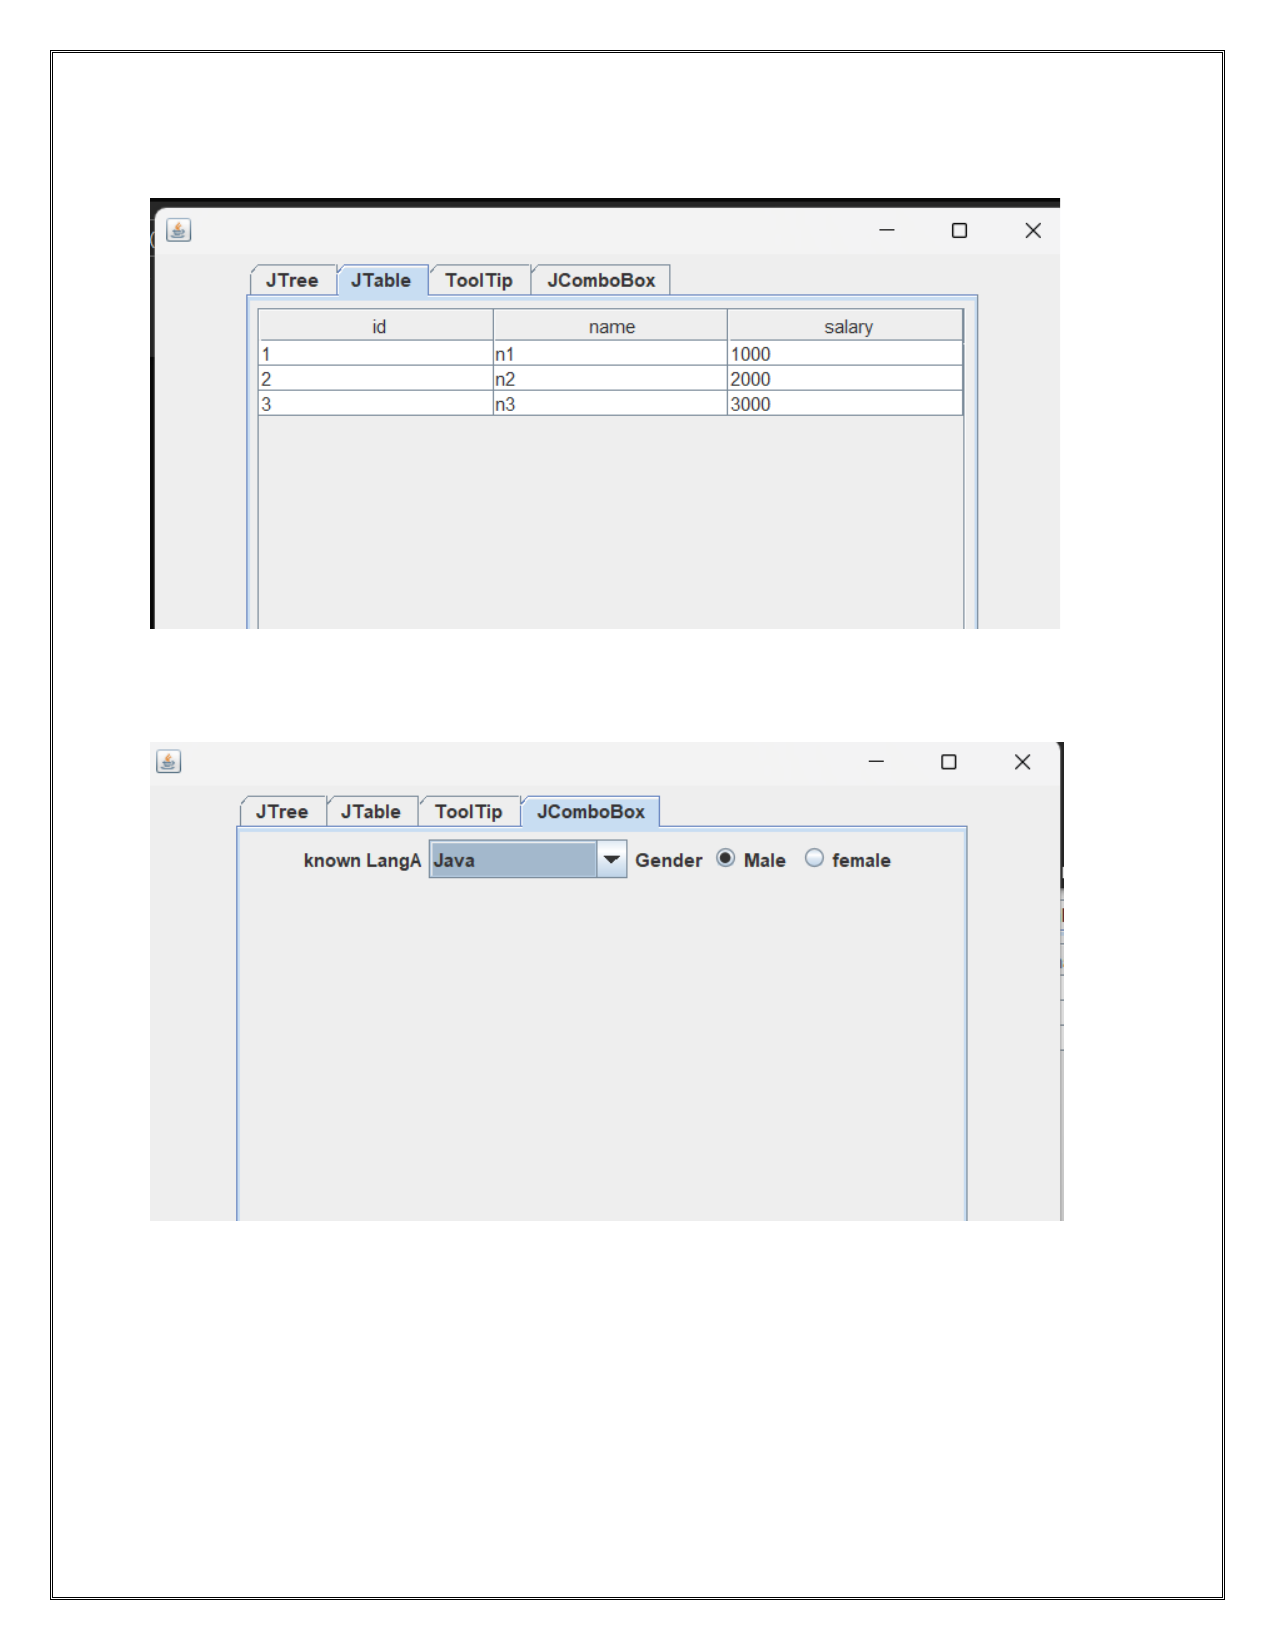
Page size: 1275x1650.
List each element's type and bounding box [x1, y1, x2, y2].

picture [150, 742, 1064, 1221]
picture [150, 198, 1060, 629]
